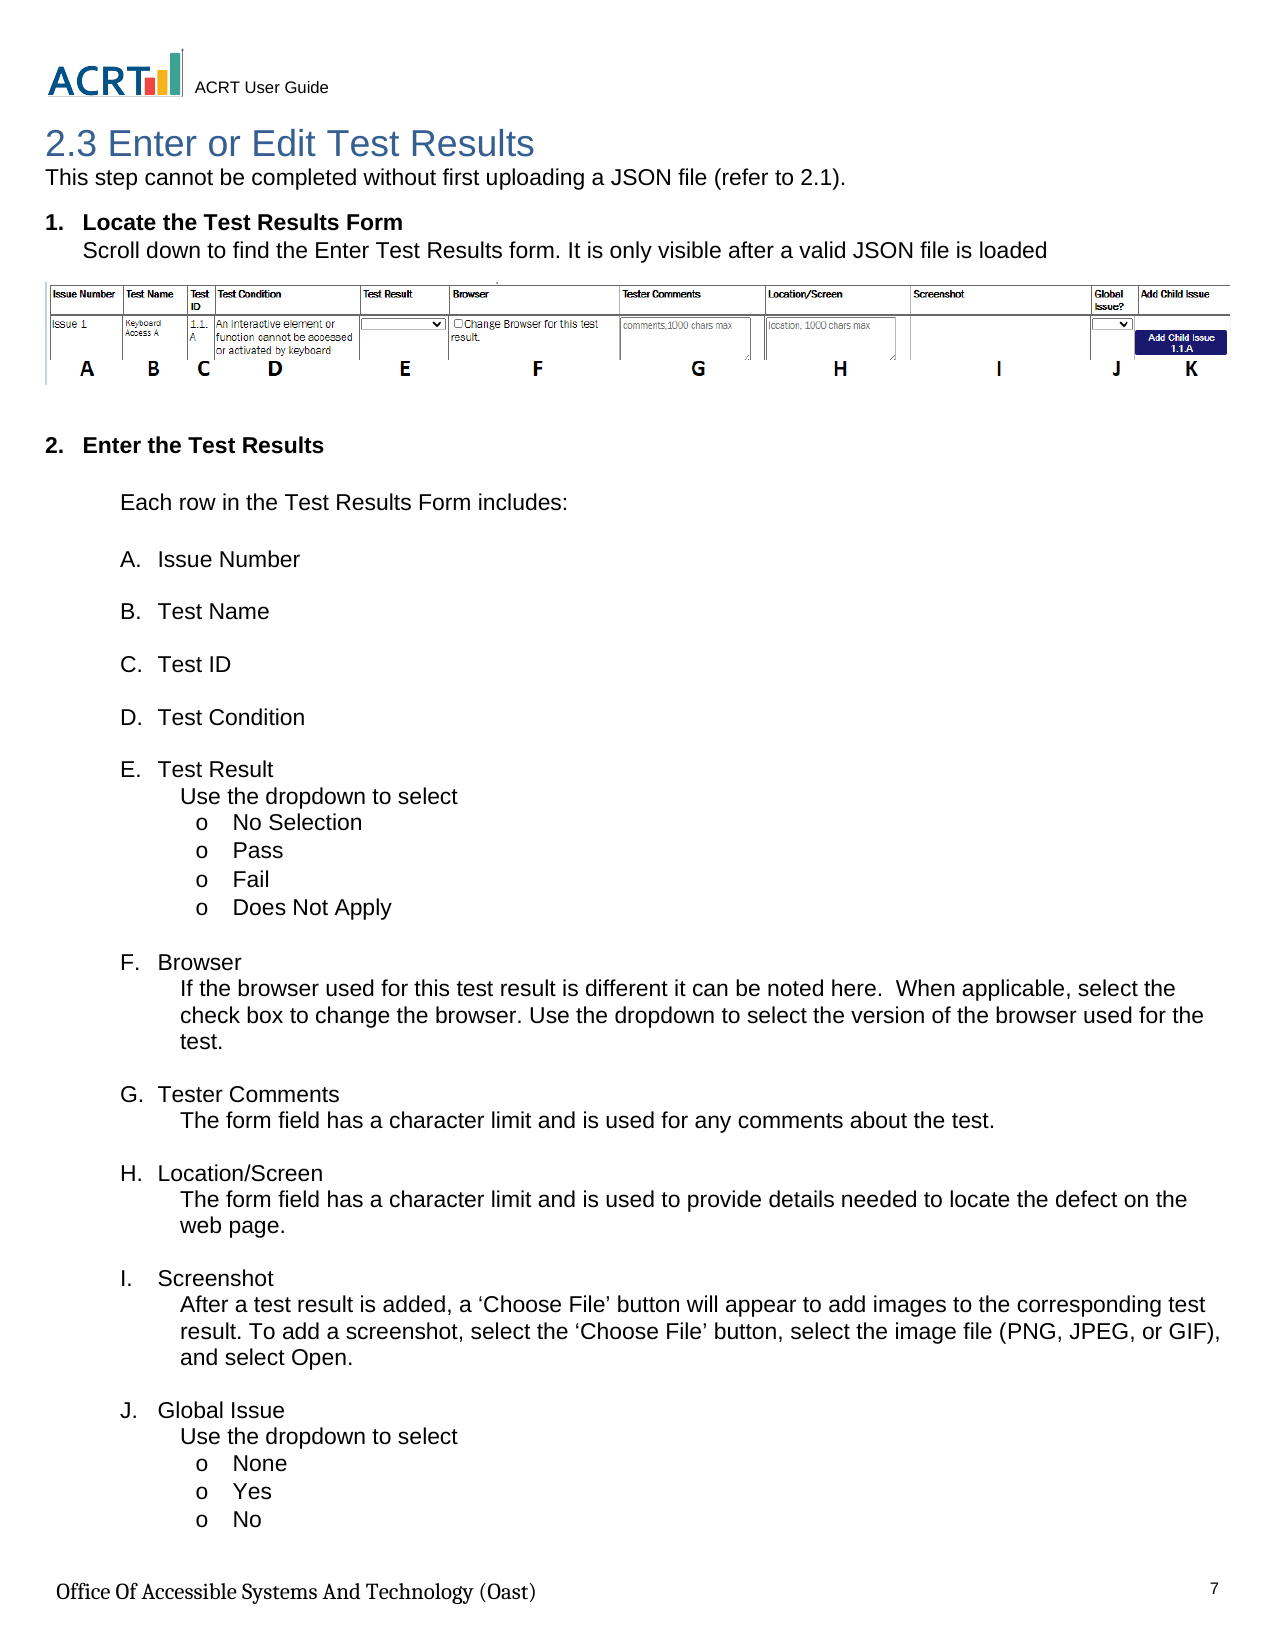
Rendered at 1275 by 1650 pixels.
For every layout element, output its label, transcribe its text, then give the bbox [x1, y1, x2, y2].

list Global Issue [120, 1397, 1230, 1423]
list Test ID [120, 651, 1230, 677]
list None [195, 1449, 1230, 1478]
list Enter the Test Results [45, 432, 1230, 458]
list Each row in the Test Results Form includes: [120, 489, 1230, 515]
list No Selection [195, 809, 1230, 837]
list Fail [195, 866, 1230, 894]
list Issue Number [120, 546, 1230, 572]
list Location/Screen [120, 1160, 1230, 1186]
list Test Condition [120, 704, 1230, 730]
list Browser [120, 949, 1230, 975]
list Use the dropdown to select [180, 783, 1230, 809]
picture [45, 282, 1230, 385]
picture [45, 45, 185, 101]
list Pass [195, 837, 1230, 866]
list The form field has a character limit and is used to provide details needed to locate the defect on the web page. [180, 1186, 1230, 1239]
list Test Result [120, 756, 1230, 783]
list No [195, 1506, 1230, 1534]
list After a test result is added, a ‘Choose File’ button will appear to add images to the corresponding test result. To add a screenshot, select the ‘Choose File’ button, select the image file (PNG, JPEG, or GIF), and select Open. [180, 1291, 1230, 1371]
list If the browser used for this test result is different it can be noted here. When applicable, select the check box to change the browser. Use the dropdown to select the version of the browser used for the test. [180, 975, 1230, 1054]
list Test Name [120, 598, 1230, 625]
subtitle 2.3 Enter or Edit Test Results [45, 121, 1230, 164]
list Tester Comments [120, 1081, 1230, 1107]
list Yes [195, 1478, 1230, 1506]
list Does Not Apply [195, 894, 1230, 922]
text This step cannot be completed without first uploading a JSON file (refer to 2.1). [45, 164, 1230, 190]
text The form field has a character limit and is used for any comments about the test. [180, 1107, 1230, 1133]
list Locate the Test Results Form Scroll down to find the Enter Test Results form. It is only visible after a valid JSON file is loaded [45, 209, 1230, 264]
list Screenshot [120, 1265, 1230, 1291]
list Use the dropdown to select [180, 1423, 1230, 1449]
